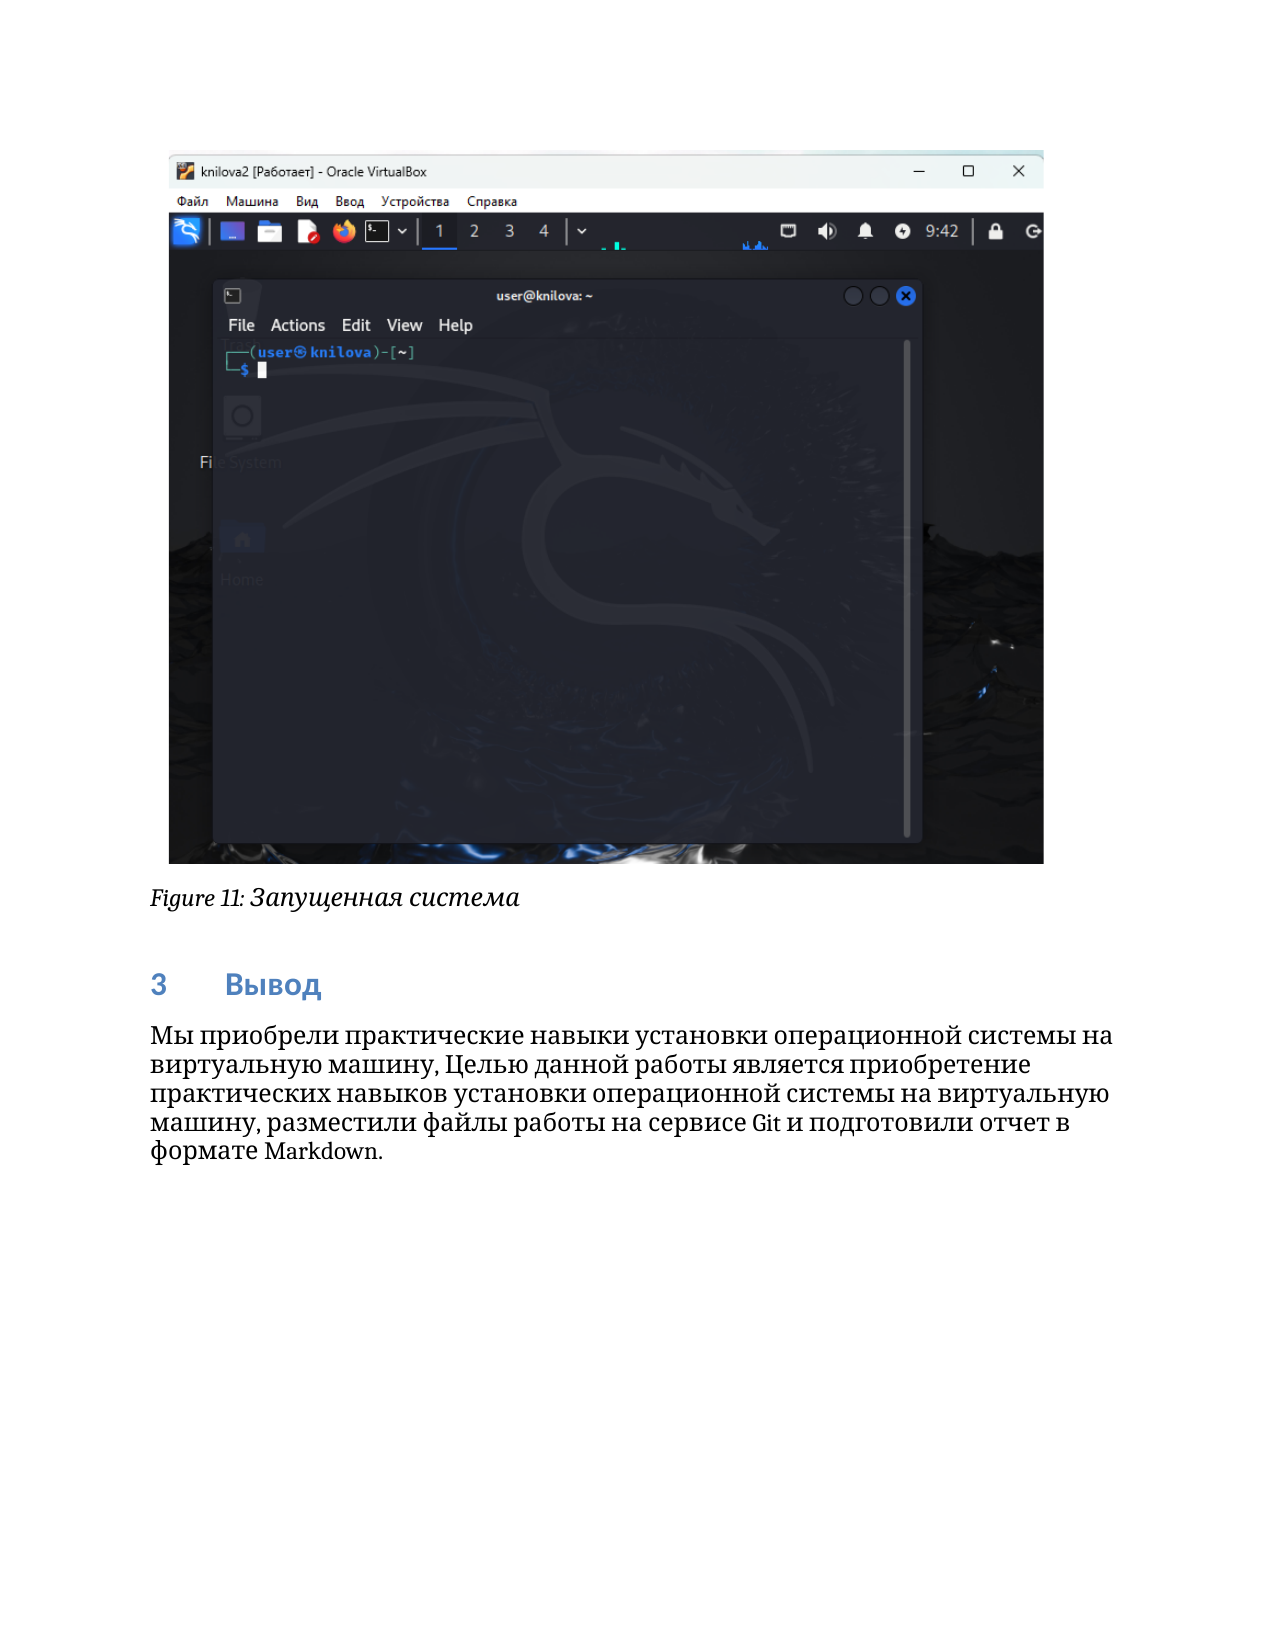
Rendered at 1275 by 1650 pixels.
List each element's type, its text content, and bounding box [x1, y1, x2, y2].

subtitle 3 Вывод [150, 963, 1125, 1003]
text Мы приобрели практические навыки установки операционной системы на виртуальную машину, Целью данной работы является приобретение практических навыков установки операционной системы на виртуальную машину, разместили файлы работы на сервисе Git и подготовили отчет в формате Markdown. [150, 1022, 1125, 1166]
text Figure 11: Запущенная система [150, 884, 1125, 913]
picture [168, 150, 1044, 864]
